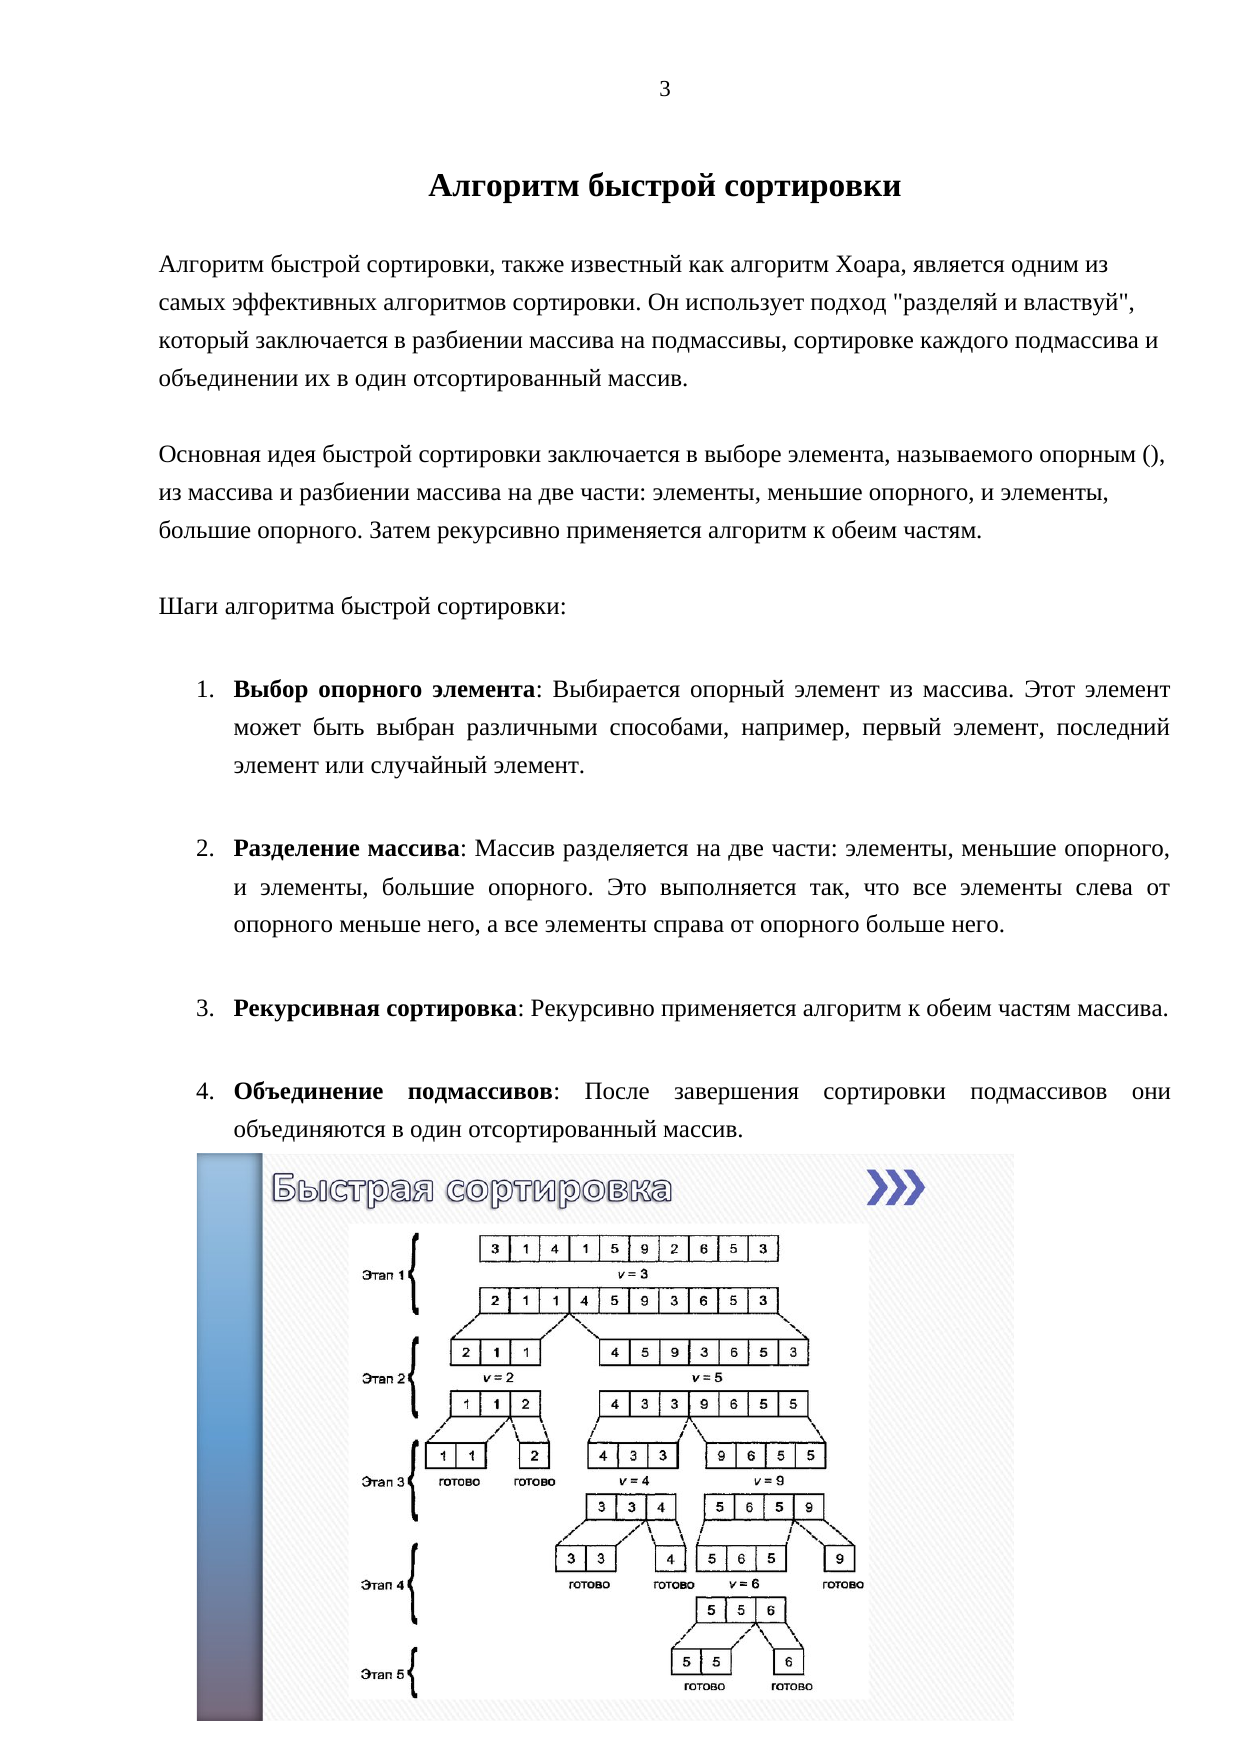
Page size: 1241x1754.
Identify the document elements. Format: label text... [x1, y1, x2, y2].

list Разделение массива: Массив разделяется на две части: элементы, меньшие опорного, и элементы, большие опорного. Это выполняется так, что все элементы слева от опорного меньше него, а все элементы справа от опорного больше него. [196, 826, 1171, 941]
text Алгоритм быстрой сортировки, также известный как алгоритм Хоара, является одним из самых эффективных алгоритмов сортировки. Он использует подход "разделяй и властвуй", который заключается в разбиении массива на подмассивы, сортировке каждого подмассива и объединении их в один отсортированный массив. [158, 242, 1171, 394]
text Основная идея быстрой сортировки заключается в выборе элемента, называемого опорным (), из массива и разбиении массива на две части: элементы, меньшие опорного, и элементы, большие опорного. Затем рекурсивно применяется алгоритм к обеим частям. [158, 432, 1171, 546]
picture [196, 1153, 1014, 1721]
text Алгоритм быстрой сортировки [158, 166, 1171, 204]
list Объединение подмассивов: После завершения сортировки подмассивов они объединяются в один отсортированный массив. [196, 1069, 1171, 1145]
list Выбор опорного элемента: Выбирается опорный элемент из массива. Этот элемент может быть выбран различными способами, например, первый элемент, последний элемент или случайный элемент. [196, 667, 1171, 781]
list Рекурсивная сортировка: Рекурсивно применяется алгоритм к обеим частям массива. [196, 986, 1171, 1024]
text Шаги алгоритма быстрой сортировки: [158, 584, 1171, 622]
